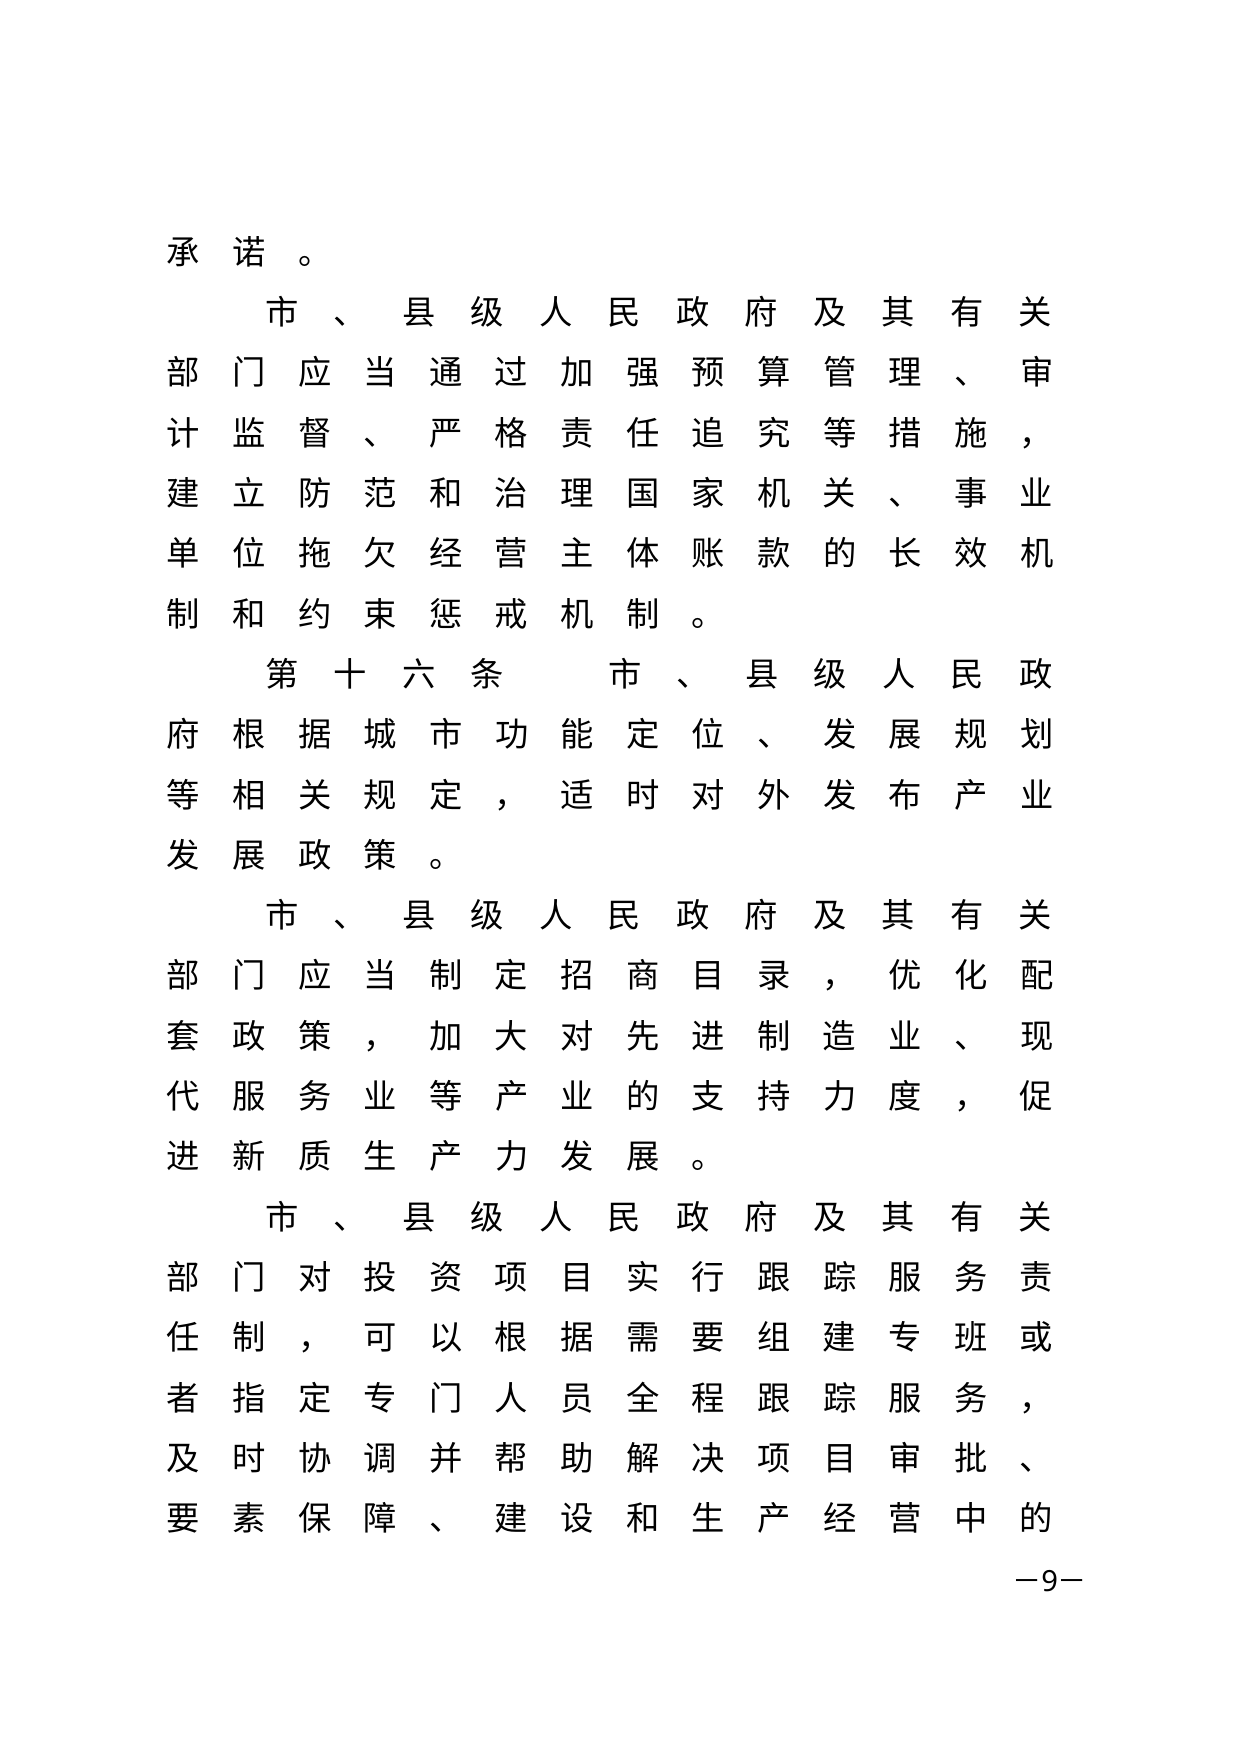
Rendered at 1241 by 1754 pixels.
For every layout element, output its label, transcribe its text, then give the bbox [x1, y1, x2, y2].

text 第十五条 市、县级人民政府及其有关部门应当保持政策的连续性和稳定性，履行与经营主体依法订立的合同及作出的政策承诺。 [167, 219, 1085, 280]
text 市、县级人民政府及其有关部门应当通过加强预算管理、审计监督、严格责任追究等措施，建立防范和治理国家机关、事业单位拖欠经营主体账款的长效机制和约束惩戒机制。 [167, 280, 1085, 642]
text 第十六条 市、县级人民政府根据城市功能定位、发展规划等相关规定，适时对外发布产业发展政策。 [167, 642, 1085, 883]
text 市、县级人民政府及其有关部门应当制定招商目录，优化配套政策，加大对先进制造业、现代服务业等产业的支持力度，促进新质生产力发展。 [167, 883, 1085, 1184]
text 市、县级人民政府及其有关部门对投资项目实行跟踪服务责任制，可以根据需要组建专班或者指定专门人员全程跟踪服务，及时协调并帮助解决项目审批、要素保障、建设和生产经营中的相关问题。 [167, 1184, 1085, 1546]
